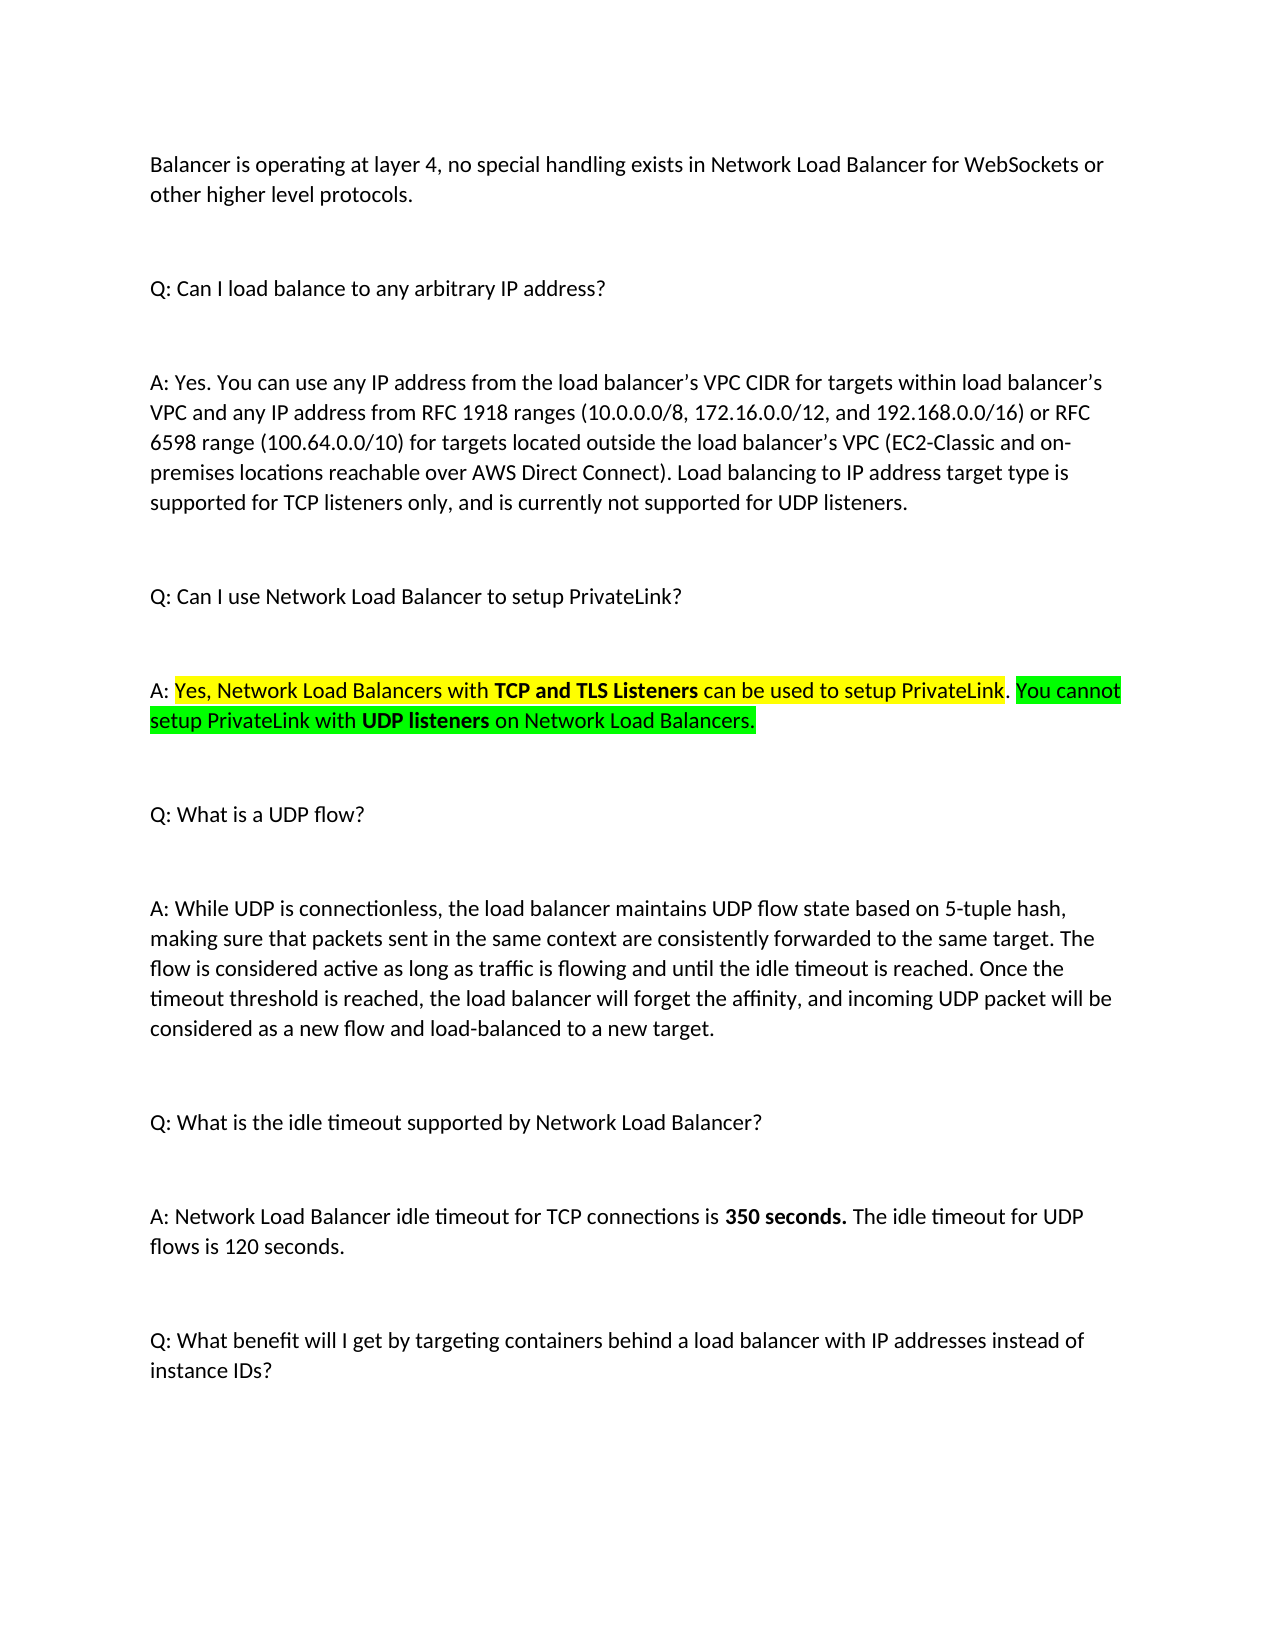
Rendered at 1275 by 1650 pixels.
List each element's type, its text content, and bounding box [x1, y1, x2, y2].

text Q: Can I load balance to any arbitrary IP address? [150, 274, 1125, 302]
text Q: What benefit will I get by targeting containers behind a load balancer with IP addresses instead of instance IDs? [150, 1326, 1125, 1384]
text A: Yes. You can use any IP address from the load balancer’s VPC CIDR for targets within load balancer’s VPC and any IP address from RFC 1918 ranges (10.0.0.0/8, 172.16.0.0/12, and 192.168.0.0/16) or RFC 6598 range (100.64.0.0/10) for targets located outside the load balancer’s VPC (EC2-Classic and on-premises locations reachable over AWS Direct Connect). Load balancing to IP address target type is supported for TCP listeners only, and is currently not supported for UDP listeners. [150, 368, 1125, 517]
text A: Yes, Network Load Balancers with TCP and TLS Listeners can be used to setup PrivateLink. You cannot setup PrivateLink with UDP listeners on Network Load Balancers. [150, 676, 1125, 734]
text Q: Can I use Network Load Balancer to setup PrivateLink? [150, 582, 1125, 610]
text Q: What is a UDP flow? [150, 800, 1125, 828]
text A: Network Load Balancer idle timeout for TCP connections is 350 seconds. The idle timeout for UDP flows is 120 seconds. [150, 1202, 1125, 1260]
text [150, 150, 1125, 208]
text A: While UDP is connectionless, the load balancer maintains UDP flow state based on 5-tuple hash, making sure that packets sent in the same context are consistently forwarded to the same target. The flow is considered active as long as traffic is flowing and until the idle timeout is reached. Once the timeout threshold is reached, the load balancer will forget the affinity, and incoming UDP packet will be considered as a new flow and load-balanced to a new target. [150, 894, 1125, 1043]
text Q: What is the idle timeout supported by Network Load Balancer? [150, 1108, 1125, 1136]
